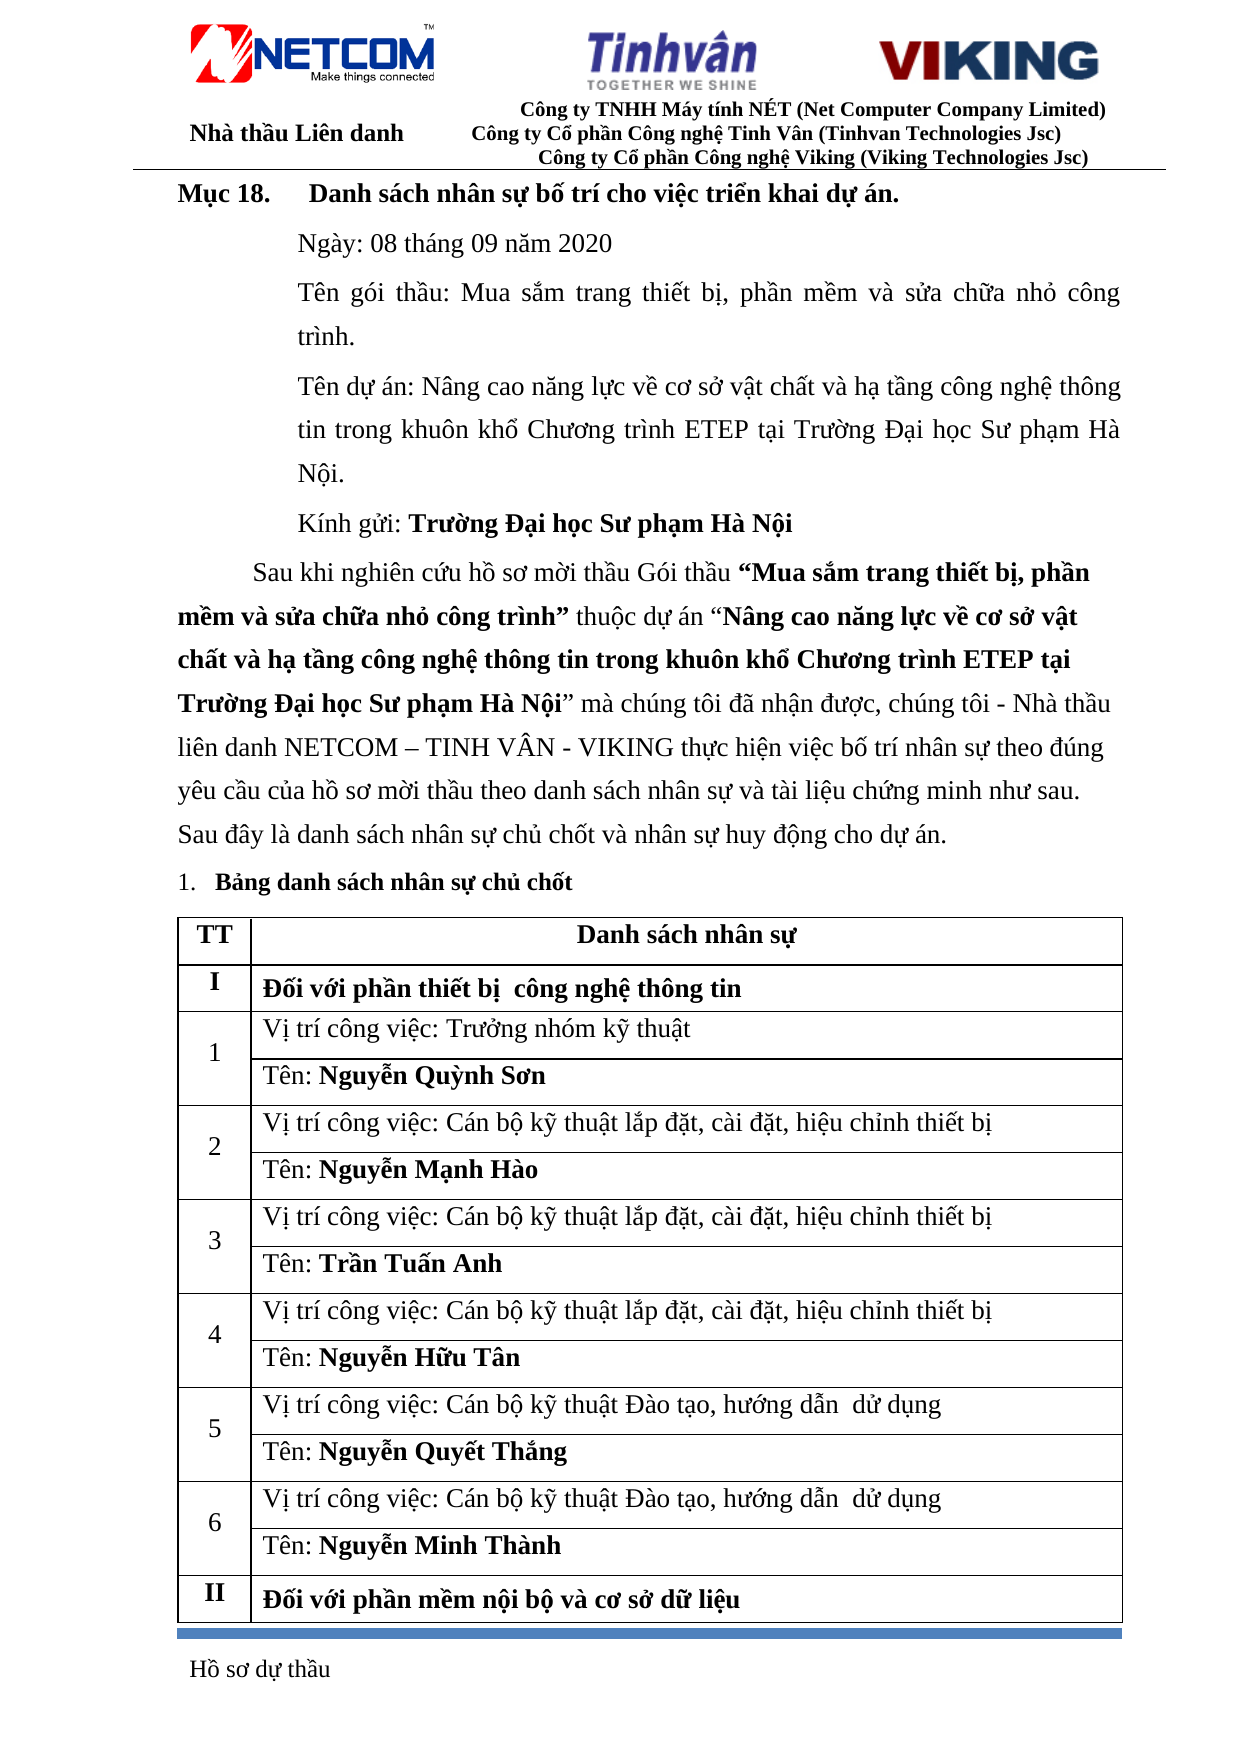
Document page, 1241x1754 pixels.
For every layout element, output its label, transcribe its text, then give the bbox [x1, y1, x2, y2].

text Kính gửi: Trường Đại học Sư phạm Hà Nội [297, 507, 1122, 538]
text Sau khi nghiên cứu hồ sơ mời thầu Gói thầu “Mua sắm trang thiết bị, phần mềm và sửa chữa nhỏ công trình” thuộc dự án “Nâng cao năng lực về cơ sở vật chất và hạ tầng công nghệ thông tin trong khuôn khổ Chương trình ETEP tại Trường Đại học Sư phạm Hà Nội” mà chúng tôi đã nhận được, chúng tôi - Nhà thầu liên danh NETCOM – TINH VÂN - VIKING thực hiện việc bố trí nhân sự theo đúng yêu cầu của hồ sơ mời thầu theo danh sách nhân sự và tài liệu chứng minh như sau. [177, 556, 1122, 805]
table_cell Đối với phần thiết bị công nghệ thông tin [252, 966, 1122, 1011]
table_cell 2 [179, 1106, 250, 1199]
table_cell Vị trí công việc: Cán bộ kỹ thuật lắp đặt, cài đặt, hiệu chỉnh thiết bị [252, 1106, 1122, 1152]
table_cell Đối với phần mềm nội bộ và cơ sở dữ liệu [252, 1576, 1122, 1622]
table_cell Vị trí công việc: Cán bộ kỹ thuật lắp đặt, cài đặt, hiệu chỉnh thiết bị [252, 1200, 1122, 1246]
subtitle Bảng danh sách nhân sự chủ chốt [177, 867, 1122, 896]
table_cell Tên: Nguyễn Quyết Thắng [252, 1435, 1122, 1481]
text Sau đây là danh sách nhân sự chủ chốt và nhân sự huy động cho dự án. [177, 818, 1122, 849]
table_cell Vị trí công việc: Cán bộ kỹ thuật Đào tạo, hướng dẫn dử dụng [252, 1388, 1122, 1434]
table_cell Vị trí công việc: Cán bộ kỹ thuật Đào tạo, hướng dẫn dử dụng [252, 1482, 1122, 1528]
table_header Danh sách nhân sự [252, 918, 1122, 964]
picture [587, 30, 757, 90]
table_cell I [179, 966, 250, 1011]
table_cell 5 [179, 1388, 250, 1481]
picture [190, 23, 434, 83]
table_cell II [179, 1576, 250, 1622]
table_cell Vị trí công việc: Cán bộ kỹ thuật lắp đặt, cài đặt, hiệu chỉnh thiết bị [252, 1294, 1122, 1340]
table_cell Tên: Nguyễn Mạnh Hào [252, 1153, 1122, 1199]
table_header TT [179, 918, 251, 964]
table_cell Tên: Trần Tuấn Anh [252, 1247, 1122, 1293]
table_cell Tên: Nguyễn Minh Thành [252, 1529, 1122, 1574]
table_cell 1 [179, 1012, 250, 1105]
table_cell 3 [179, 1200, 250, 1293]
table_cell Tên: Nguyễn Quỳnh Sơn [252, 1060, 1122, 1105]
table_cell 6 [179, 1482, 250, 1574]
text Tên gói thầu: Mua sắm trang thiết bị, phần mềm và sửa chữa nhỏ công trình. [297, 276, 1122, 351]
table_cell 4 [179, 1294, 250, 1387]
picture [878, 31, 1100, 93]
table_cell Tên: Nguyễn Hữu Tân [252, 1341, 1122, 1387]
text Ngày: 08 tháng 09 năm 2020 [297, 227, 1122, 258]
subtitle Danh sách nhân sự bố trí cho việc triển khai dự án. [177, 177, 1122, 208]
table_cell Vị trí công việc: Trưởng nhóm kỹ thuật [252, 1012, 1122, 1058]
text Tên dự án: Nâng cao năng lực về cơ sở vật chất và hạ tầng công nghệ thông tin trong khuôn khổ Chương trình ETEP tại Trường Đại học Sư phạm Hà Nội. [297, 370, 1122, 488]
